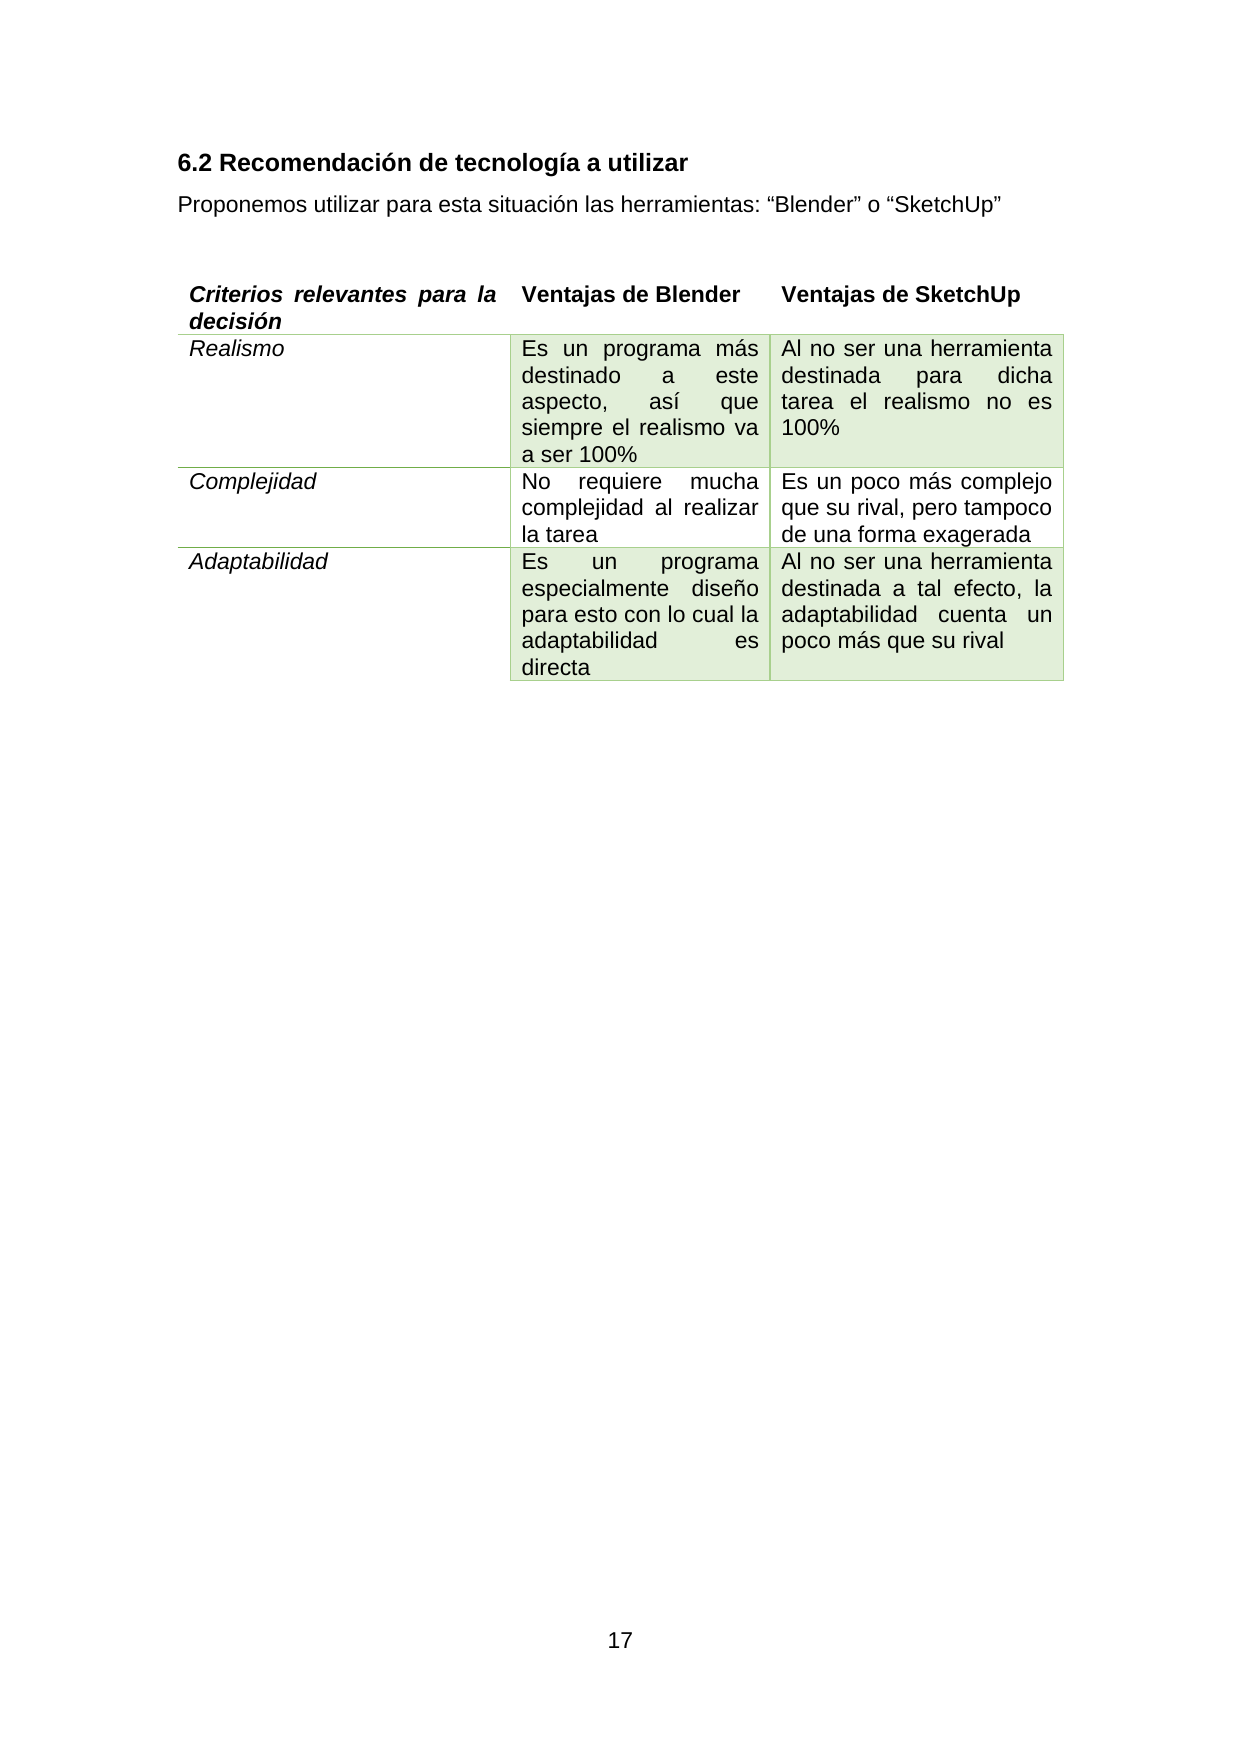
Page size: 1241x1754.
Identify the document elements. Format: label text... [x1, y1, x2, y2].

table_cell Es un programa más destinado a este aspecto, así que siempre el realismo va a ser 100% [511, 335, 769, 467]
table_cell Es un poco más complejo que su rival, pero tampoco de una forma exagerada [771, 468, 1063, 547]
subtitle 6.2 Recomendación de tecnología a utilizar [177, 148, 1063, 176]
table_header Ventajas de SketchUp [770, 281, 1064, 334]
table_cell Adaptabilidad [178, 548, 510, 680]
text Proponemos utilizar para esta situación las herramientas: “Blender” o “SketchUp” [177, 191, 1063, 218]
table_cell Complejidad [178, 468, 510, 547]
table_cell Al no ser una herramienta destinada para dicha tarea el realismo no es 100% [771, 335, 1063, 467]
table_cell Es un programa especialmente diseño para esto con lo cual la adaptabilidad es directa [511, 548, 769, 680]
table_header Ventajas de Blender [510, 281, 770, 334]
table_cell Al no ser una herramienta destinada a tal efecto, la adaptabilidad cuenta un poco más que su rival [771, 548, 1063, 680]
table_cell Realismo [178, 335, 510, 467]
table_cell No requiere mucha complejidad al realizar la tarea [511, 468, 769, 547]
table_header Criterios relevantes para la decisión [178, 281, 510, 334]
